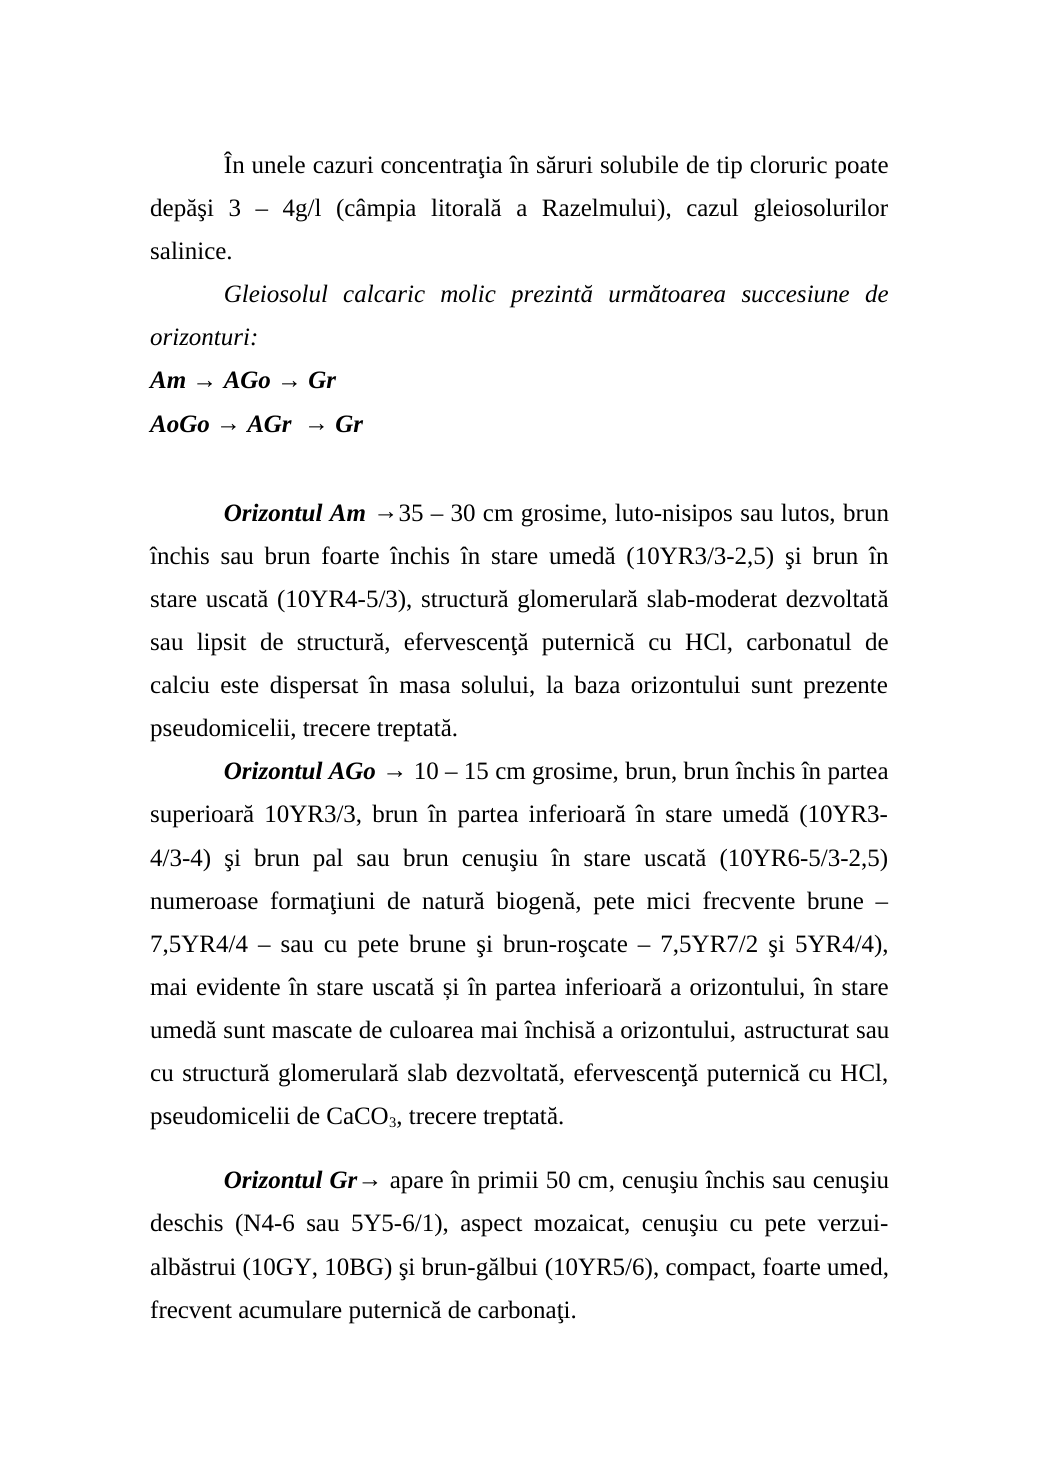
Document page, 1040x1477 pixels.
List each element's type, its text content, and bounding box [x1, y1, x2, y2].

text AoGo AGr Gr [150, 409, 889, 437]
text În unele cazuri concentraţia în săruri solubile de tip cloruric poate depăşi 3 – 4g/l (câmpia litorală a Razelmului), cazul gleiosolurilor salinice. [150, 150, 889, 265]
text Orizontul Gr apare în primii 50 cm, cenuşiu închis sau cenuşiu deschis (N4-6 sau 5Y5-6/1), aspect mozaicat, cenuşiu cu pete verzui-albăstrui (10GY, 10BG) şi brun-gălbui (10YR5/6), compact, foarte umed, frecvent acumulare puternică de carbonaţi. [150, 1165, 889, 1323]
text Orizontul AGo 10 – 15 cm grosime, brun, brun închis în partea superioară 10YR3/3, brun în partea inferioară în stare umedă (10YR3-4/3-4) şi brun pal sau brun cenuşiu în stare uscată (10YR6-5/3-2,5) numeroase formaţiuni de natură biogenă, pete mici frecvente brune – 7,5YR4/4 – sau cu pete brune şi brun-roşcate – 7,5YR7/2 şi 5YR4/4), mai evidente în stare uscată și în partea inferioară a orizontului, în stare umedă sunt mascate de culoarea mai închisă a orizontului, astructurat sau cu structură glomerulară slab dezvoltată, efervescenţă puternică cu HCl, pseudomicelii de CaCO3, trecere treptată. [150, 756, 889, 1130]
text Gleiosolul calcaric molic prezintă următoarea succesiune de orizonturi: [150, 279, 889, 351]
text Am AGo Gr [150, 366, 889, 394]
text Orizontul Am 35 – 30 cm grosime, luto-nisipos sau lutos, brun închis sau brun foarte închis în stare umedă (10YR3/3-2,5) şi brun în stare uscată (10YR4-5/3), structură glomerulară slab-moderat dezvoltată sau lipsit de structură, efervescenţă puternică cu HCl, carbonatul de calciu este dispersat în masa solului, la baza orizontului sunt prezente pseudomicelii, trecere treptată. [150, 498, 889, 742]
